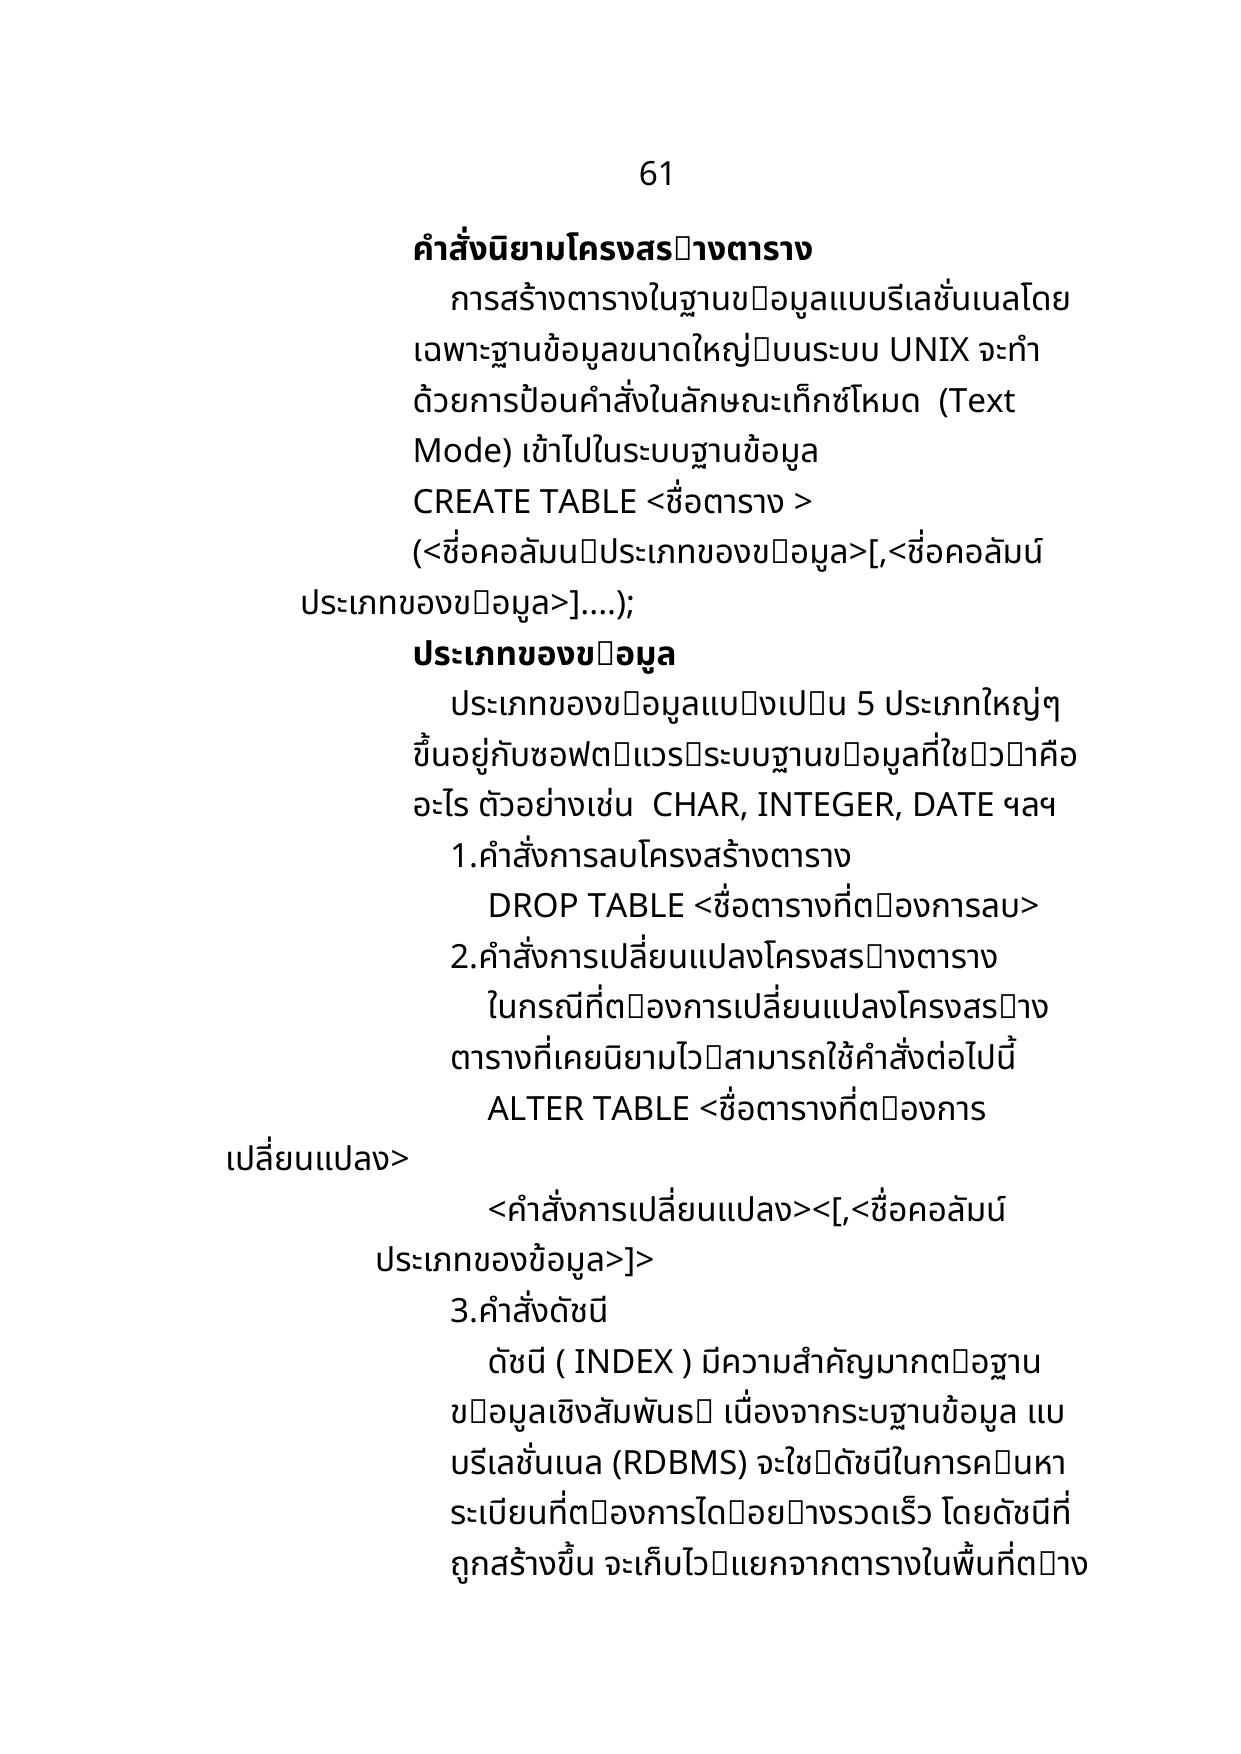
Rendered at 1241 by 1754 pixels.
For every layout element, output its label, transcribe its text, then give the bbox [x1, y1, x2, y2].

text CREATE TABLE <ชื่อตาราง > [412, 478, 1090, 528]
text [450, 1337, 1090, 1590]
list 3.คําสั่งดัชนี [450, 1287, 1090, 1337]
text (<ชี่อคอลัมนประเภทของขอมูล>[,<ชี่อคอลัมน์ประเภทของขอมูล>]....); [300, 528, 1090, 629]
text <คําสั่งการเปลี่ยนแปลง><[,<ชื่อคอลัมน์ประเภทของข้อมูล>]> [375, 1186, 1090, 1287]
text ALTER TABLE <ชื่อตารางที่ตองการเปลี่ยนแปลง> [225, 1084, 1090, 1186]
text ในกรณีที่ตองการเปลี่ยนแปลงโครงสรางตารางที่เคยนิยามไวสามารถใช้คำสั่งต่อไปนี้ [450, 983, 1090, 1084]
text ประเภทของขอมูล [225, 629, 1090, 680]
list 1.คำสั่งการลบโครงสร้างตาราง [337, 832, 1090, 882]
list 2.คำสั่งการเปลี่ยนแปลงโครงสรางตาราง [412, 933, 1090, 983]
text การสร้างตารางในฐานขอมูลแบบรีเลชั่นเนลโดยเฉพาะฐานข้อมูลขนาดใหญ่บนระบบ UNIX จะทำด้วยการป้อนคำสั่งในลักษณะเท็กซ์โหมด (Text Mode) เข้าไปในระบบฐานข้อมูล [412, 275, 1090, 478]
text ประเภทของขอมูลแบงเปน 5 ประเภทใหญ่ๆ ขึ้นอยู่กับซอฟตแวรระบบฐานขอมูลที่ใชวาคืออะไร ตัวอย่างเช่น CHAR, INTEGER, DATE ฯลฯ [412, 680, 1090, 832]
text คําสั่งนิยามโครงสรางตาราง [225, 225, 1090, 275]
text DROP TABLE <ชื่อตารางที่ตองการลบ> [300, 882, 1090, 933]
